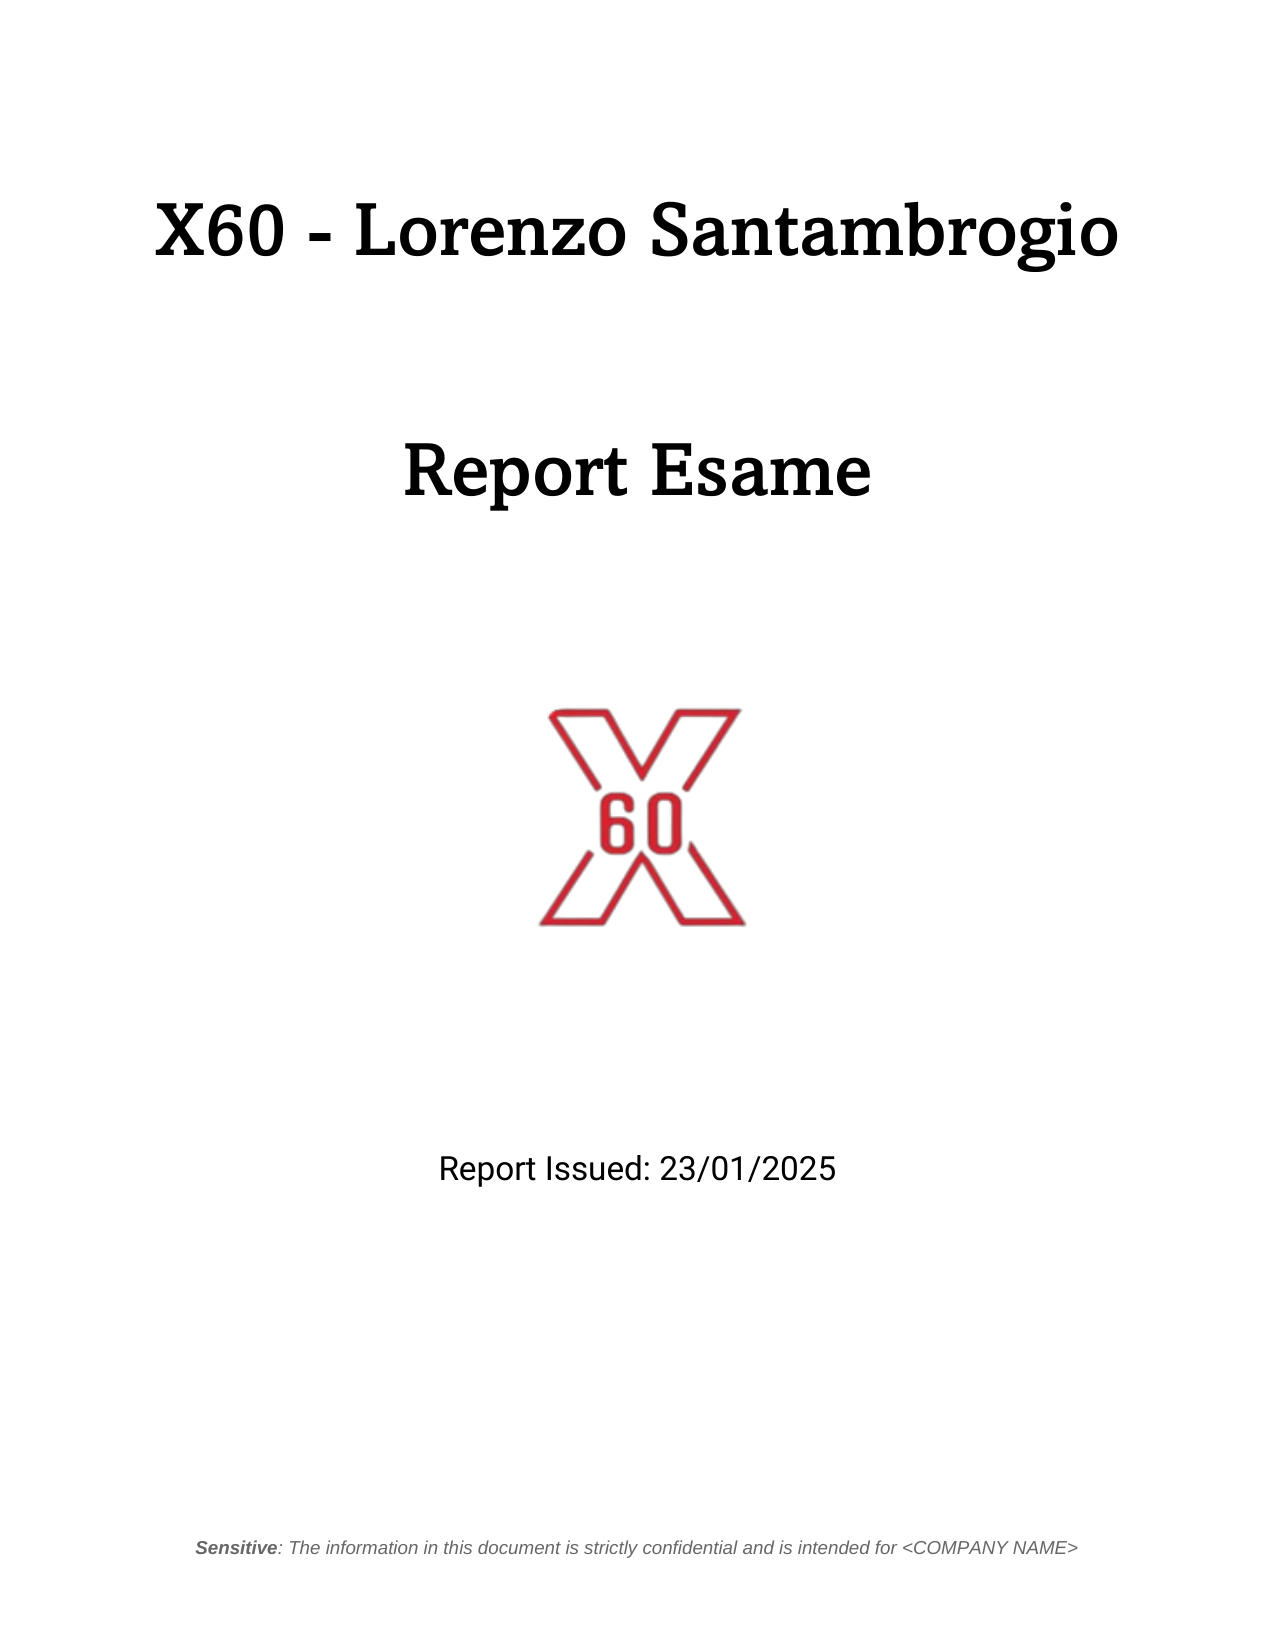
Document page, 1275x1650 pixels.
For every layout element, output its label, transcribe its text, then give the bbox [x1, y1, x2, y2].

title Report Esame [150, 423, 1125, 513]
text Report Issued: 23/01/2025 [150, 1150, 1125, 1189]
picture [495, 663, 780, 971]
title X60 - Lorenzo Santambrogio [150, 183, 1125, 273]
